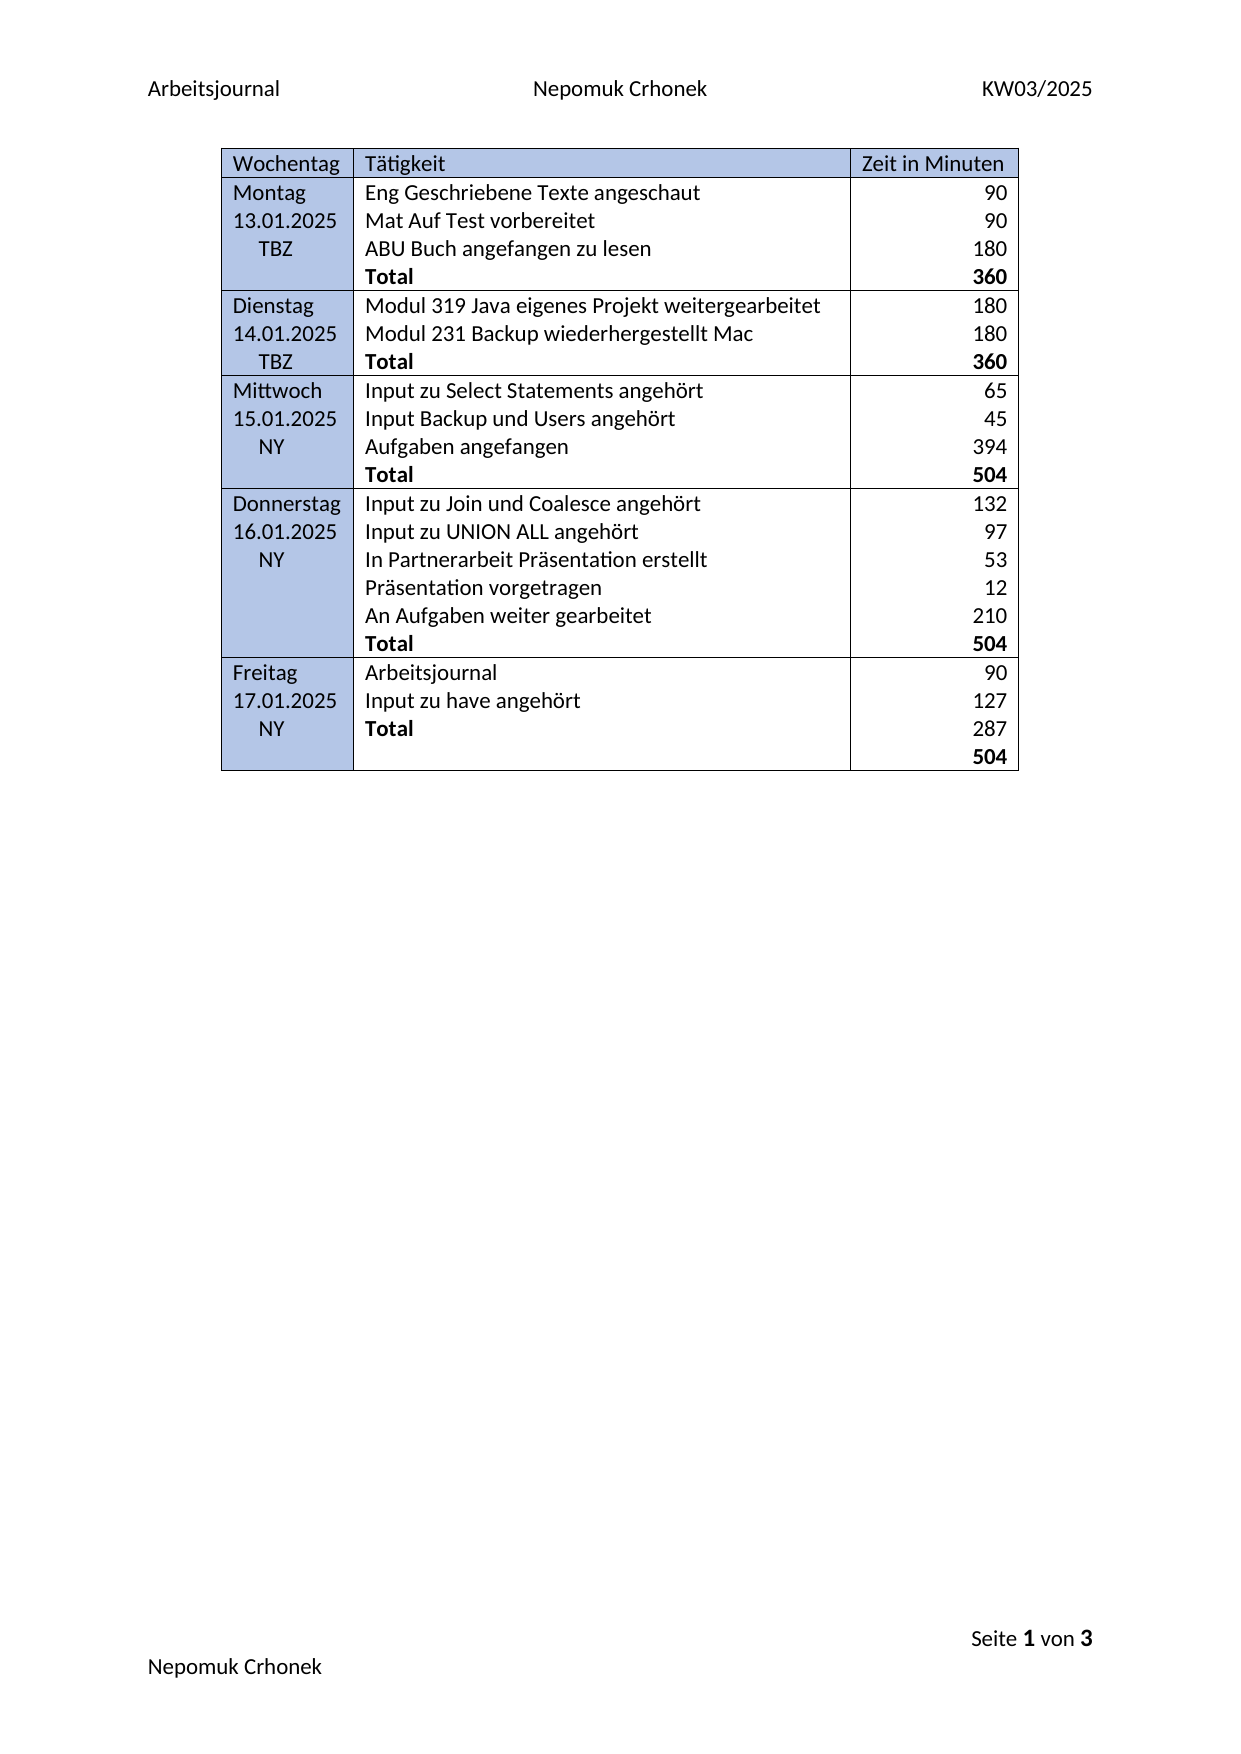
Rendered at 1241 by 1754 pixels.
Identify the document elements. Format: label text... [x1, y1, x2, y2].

table_cell Modul 319 Java eigenes Projekt weitergearbeitet Modul 231 Backup wiederhergestellt Mac Total [354, 291, 850, 375]
table_cell Eng Geschriebene Texte angeschaut Mat Auf Test vorbereitet ABU Buch angefangen zu lesen Total [354, 178, 850, 290]
table_cell 90 127 287 504 [851, 658, 1018, 770]
table_header Tätigkeit [354, 149, 850, 177]
table_cell Montag 13.01.2025 TBZ [222, 178, 353, 290]
table_header Zeit in Minuten [851, 149, 1018, 177]
table_cell Input zu Join und Coalesce angehört Input zu UNION ALL angehört In Partnerarbeit Präsentation erstellt Präsentation vorgetragen An Aufgaben weiter gearbeitet Total [354, 489, 850, 657]
table_cell 65 45 394 504 [851, 376, 1018, 488]
table_cell 90 90 180 360 [851, 178, 1018, 290]
table_cell Dienstag 14.01.2025 TBZ [222, 291, 353, 375]
table_cell Input zu Select Statements angehört Input Backup und Users angehört Aufgaben angefangen Total [354, 376, 850, 488]
table_cell Mittwoch 15.01.2025 NY [222, 376, 353, 488]
table_cell 180 180 360 [851, 291, 1018, 375]
table_cell Donnerstag 16.01.2025 NY [222, 489, 353, 657]
table_header Wochentag [222, 149, 353, 177]
table_cell Freitag 17.01.2025 NY [222, 658, 353, 770]
table_cell 132 97 53 12 210 504 [851, 489, 1018, 657]
table_cell Arbeitsjournal Input zu have angehört Total [354, 658, 850, 770]
